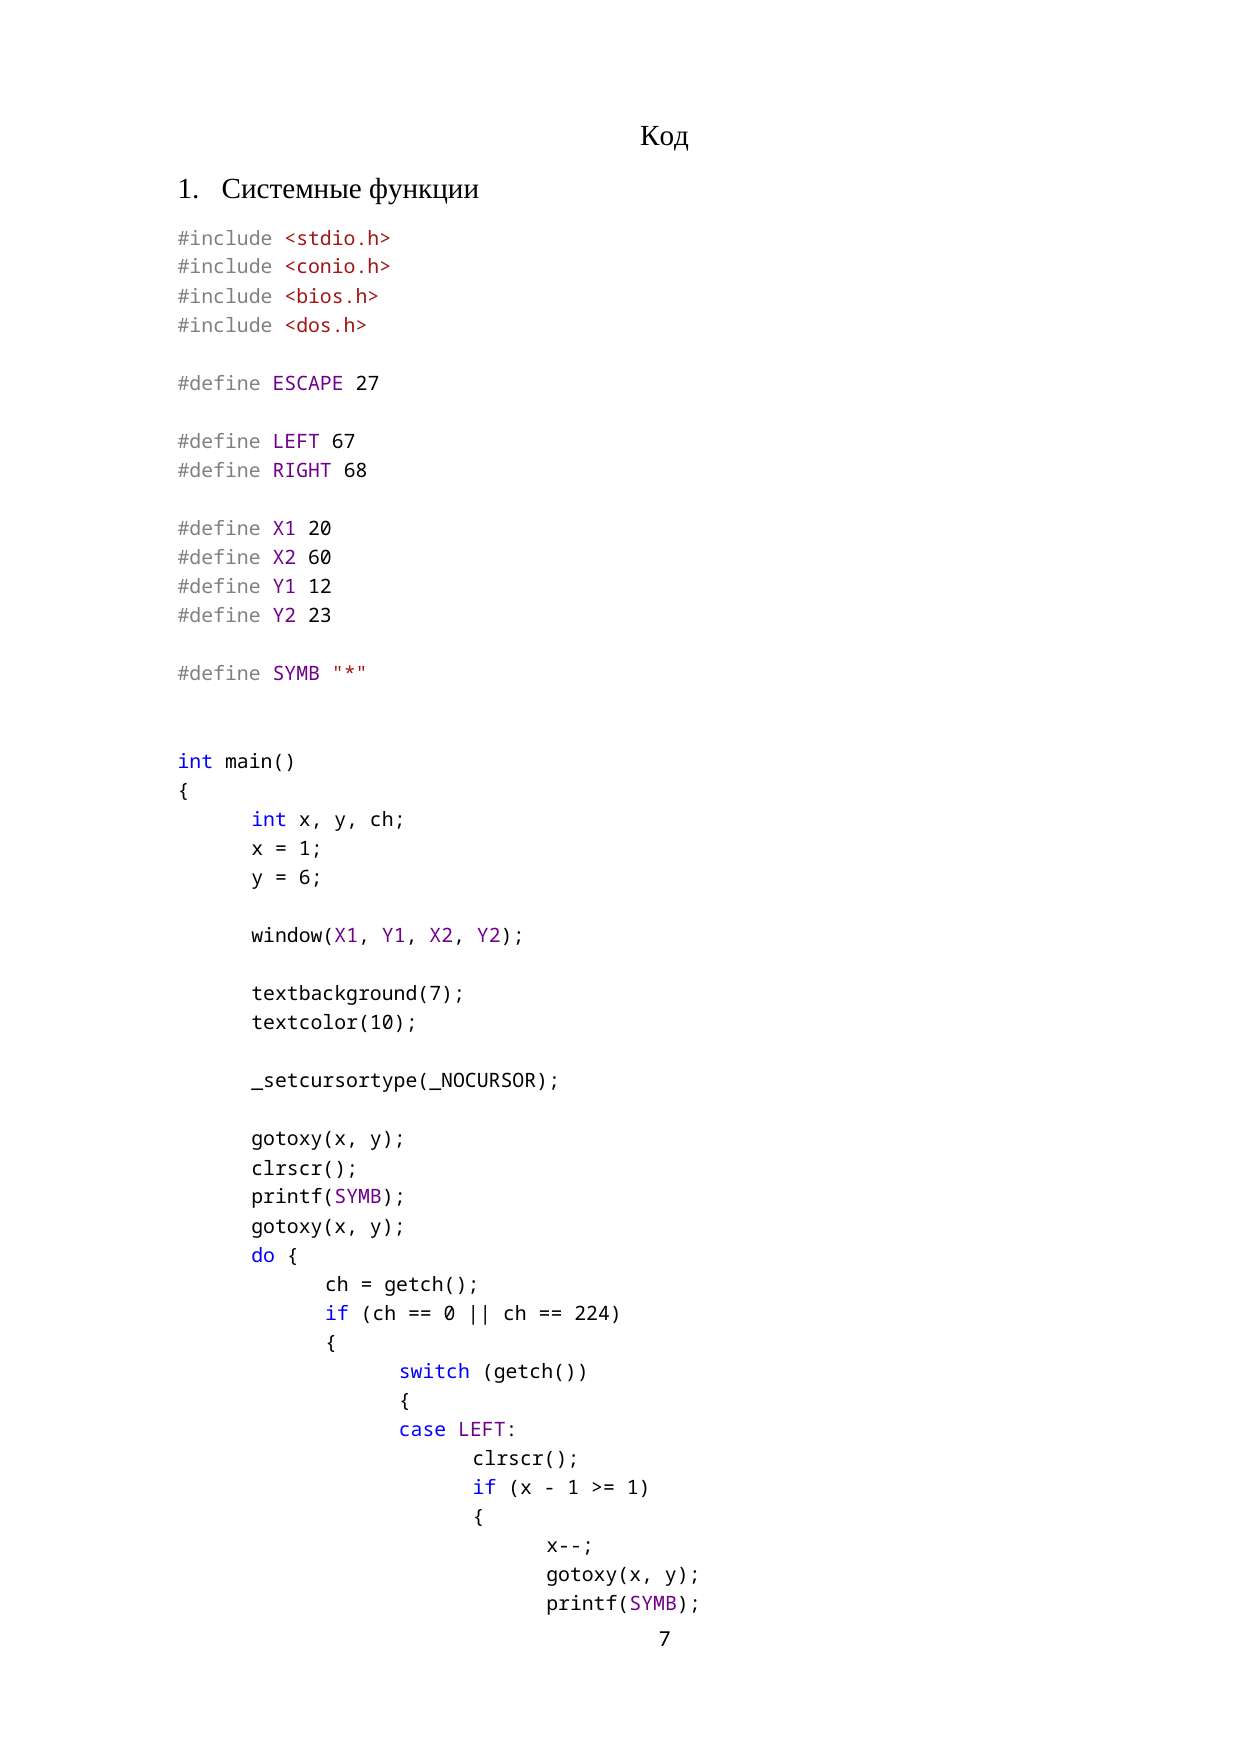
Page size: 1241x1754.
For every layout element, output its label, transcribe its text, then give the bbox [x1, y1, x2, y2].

text #include <bios.h> [177, 282, 1152, 309]
text #include <conio.h> [177, 253, 1152, 280]
text do { [177, 1241, 1152, 1268]
text { [177, 1328, 1152, 1355]
text x--; [177, 1532, 1152, 1558]
text gotoxy(x, y); [177, 1561, 1152, 1588]
text textcolor(10); [177, 1008, 1152, 1035]
text #define RIGHT 68 [177, 456, 1152, 483]
text window(X1, Y1, X2, Y2); [177, 921, 1152, 948]
list Системные функции [177, 171, 1152, 204]
text x = 1; [177, 834, 1152, 861]
text gotoxy(x, y); [177, 1212, 1152, 1239]
text #include <dos.h> [177, 311, 1152, 338]
text clrscr(); [177, 1444, 1152, 1471]
text #define X2 60 [177, 543, 1152, 570]
text #define SYMB "*" [177, 660, 1152, 687]
text #define X1 20 [177, 514, 1152, 541]
text printf(SYMB); [177, 1590, 1152, 1617]
text { [177, 776, 1152, 803]
text int x, y, ch; [177, 805, 1152, 832]
text #include <stdio.h> [177, 224, 1152, 251]
text _setcursortype(_NOCURSOR); [177, 1067, 1152, 1093]
text #define ESCAPE 27 [177, 369, 1152, 396]
text y = 6; [177, 863, 1152, 890]
text switch (getch()) [177, 1357, 1152, 1384]
text printf(SYMB); [177, 1183, 1152, 1210]
text textbackground(7); [177, 979, 1152, 1006]
text #define Y2 23 [177, 602, 1152, 628]
text int main() [177, 747, 1152, 774]
text gotoxy(x, y); [177, 1125, 1152, 1152]
text clrscr(); [177, 1154, 1152, 1181]
text case LEFT: [177, 1415, 1152, 1442]
text ch = getch(); [177, 1270, 1152, 1297]
text { [177, 1502, 1152, 1529]
text Код [177, 118, 1152, 152]
text #define LEFT 67 [177, 427, 1152, 454]
text if (x - 1 >= 1) [177, 1473, 1152, 1500]
text #define Y1 12 [177, 572, 1152, 599]
text if (ch == 0 || ch == 224) [177, 1299, 1152, 1326]
text { [177, 1386, 1152, 1413]
